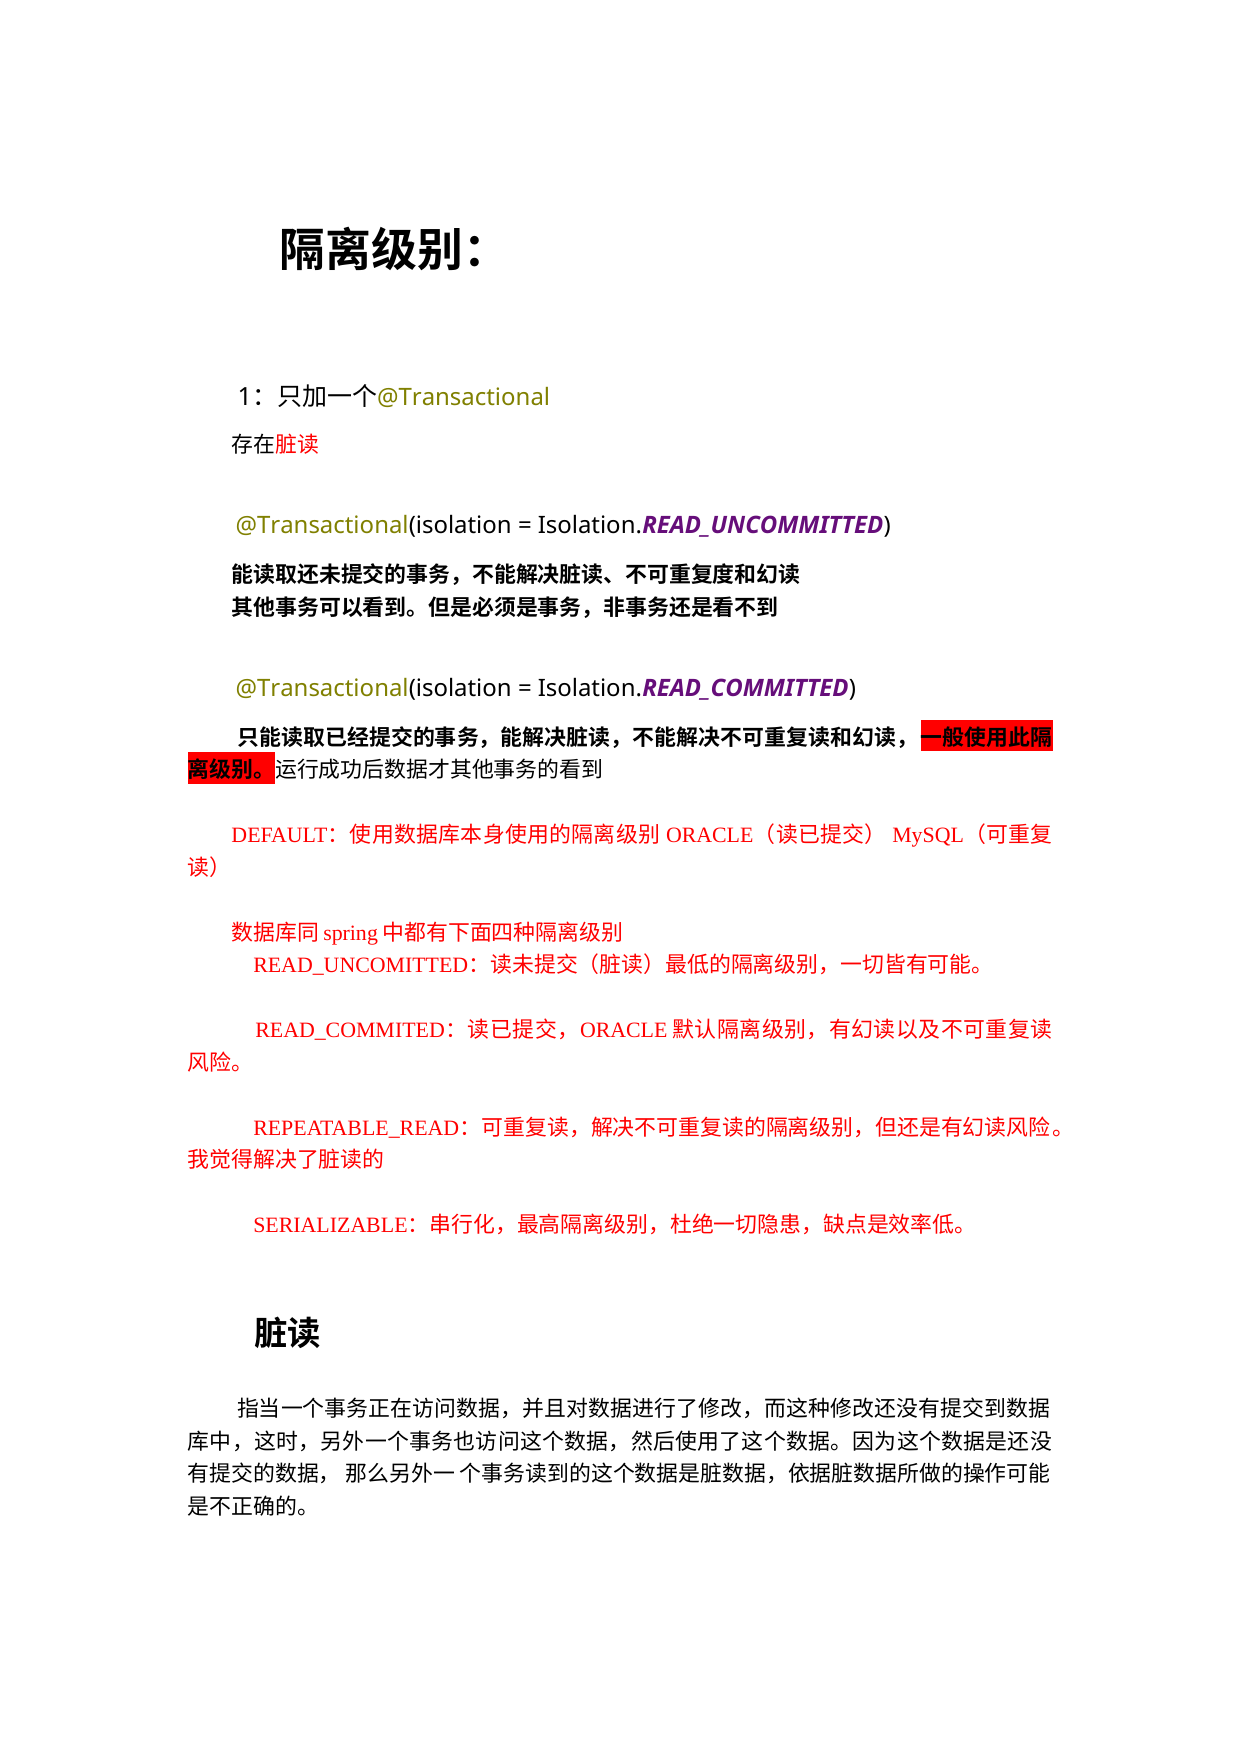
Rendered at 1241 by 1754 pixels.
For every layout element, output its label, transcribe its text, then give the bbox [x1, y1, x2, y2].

subtitle 隔离级别： [187, 197, 1053, 295]
text 只能读取已经提交的事务，能解决脏读，不能解决不可重复读和幻读，一般使用此隔离级别。运行成功后数据才其他事务的看到 [187, 719, 1053, 784]
text SERIALIZABLE：串行化，最高隔离级别，杜绝一切隐患，缺点是效率低。 [187, 1207, 1053, 1239]
text 数据库同spring中都有下面四种隔离级别 [187, 914, 1053, 947]
text READ_COMMITED：读已提交，ORACLE默认隔离级别，有幻读以及不可重复读风险。 [187, 1012, 1053, 1077]
text 1：只加一个@Transactional [187, 362, 1053, 427]
subtitle 脏读 [187, 1299, 1053, 1364]
text @Transactional(isolation = Isolation.READ_UNCOMMITTED) [187, 492, 1053, 557]
text 其他事务可以看到。但是必须是事务，非事务还是看不到 [187, 589, 1053, 622]
text 能读取还未提交的事务，不能解决脏读、不可重复度和幻读 [187, 557, 1053, 589]
text DEFAULT：使用数据库本身使用的隔离级别 ORACLE（读已提交） MySQL（可重复读） [187, 817, 1053, 882]
text REPEATABLE_READ：可重复读，解决不可重复读的隔离级别，但还是有幻读风险。我觉得解决了脏读的 [187, 1109, 1053, 1174]
text 指当一个事务正在访问数据，并且对数据进行了修改，而这种修改还没有提交到数据库中，这时，另外一个事务也访问这个数据，然后使用了这个数据。因为这个数据是还没有提交的数据， 那么另外一 个事务读到的这个数据是脏数据，依据脏数据所做的操作可能是不正确的。 [187, 1391, 1053, 1521]
text 存在脏读 [187, 427, 1053, 459]
text READ_UNCOMITTED：读未提交（脏读）最低的隔离级别，一切皆有可能。 [187, 947, 1053, 979]
text @Transactional(isolation = Isolation.READ_COMMITTED) [187, 654, 1053, 719]
